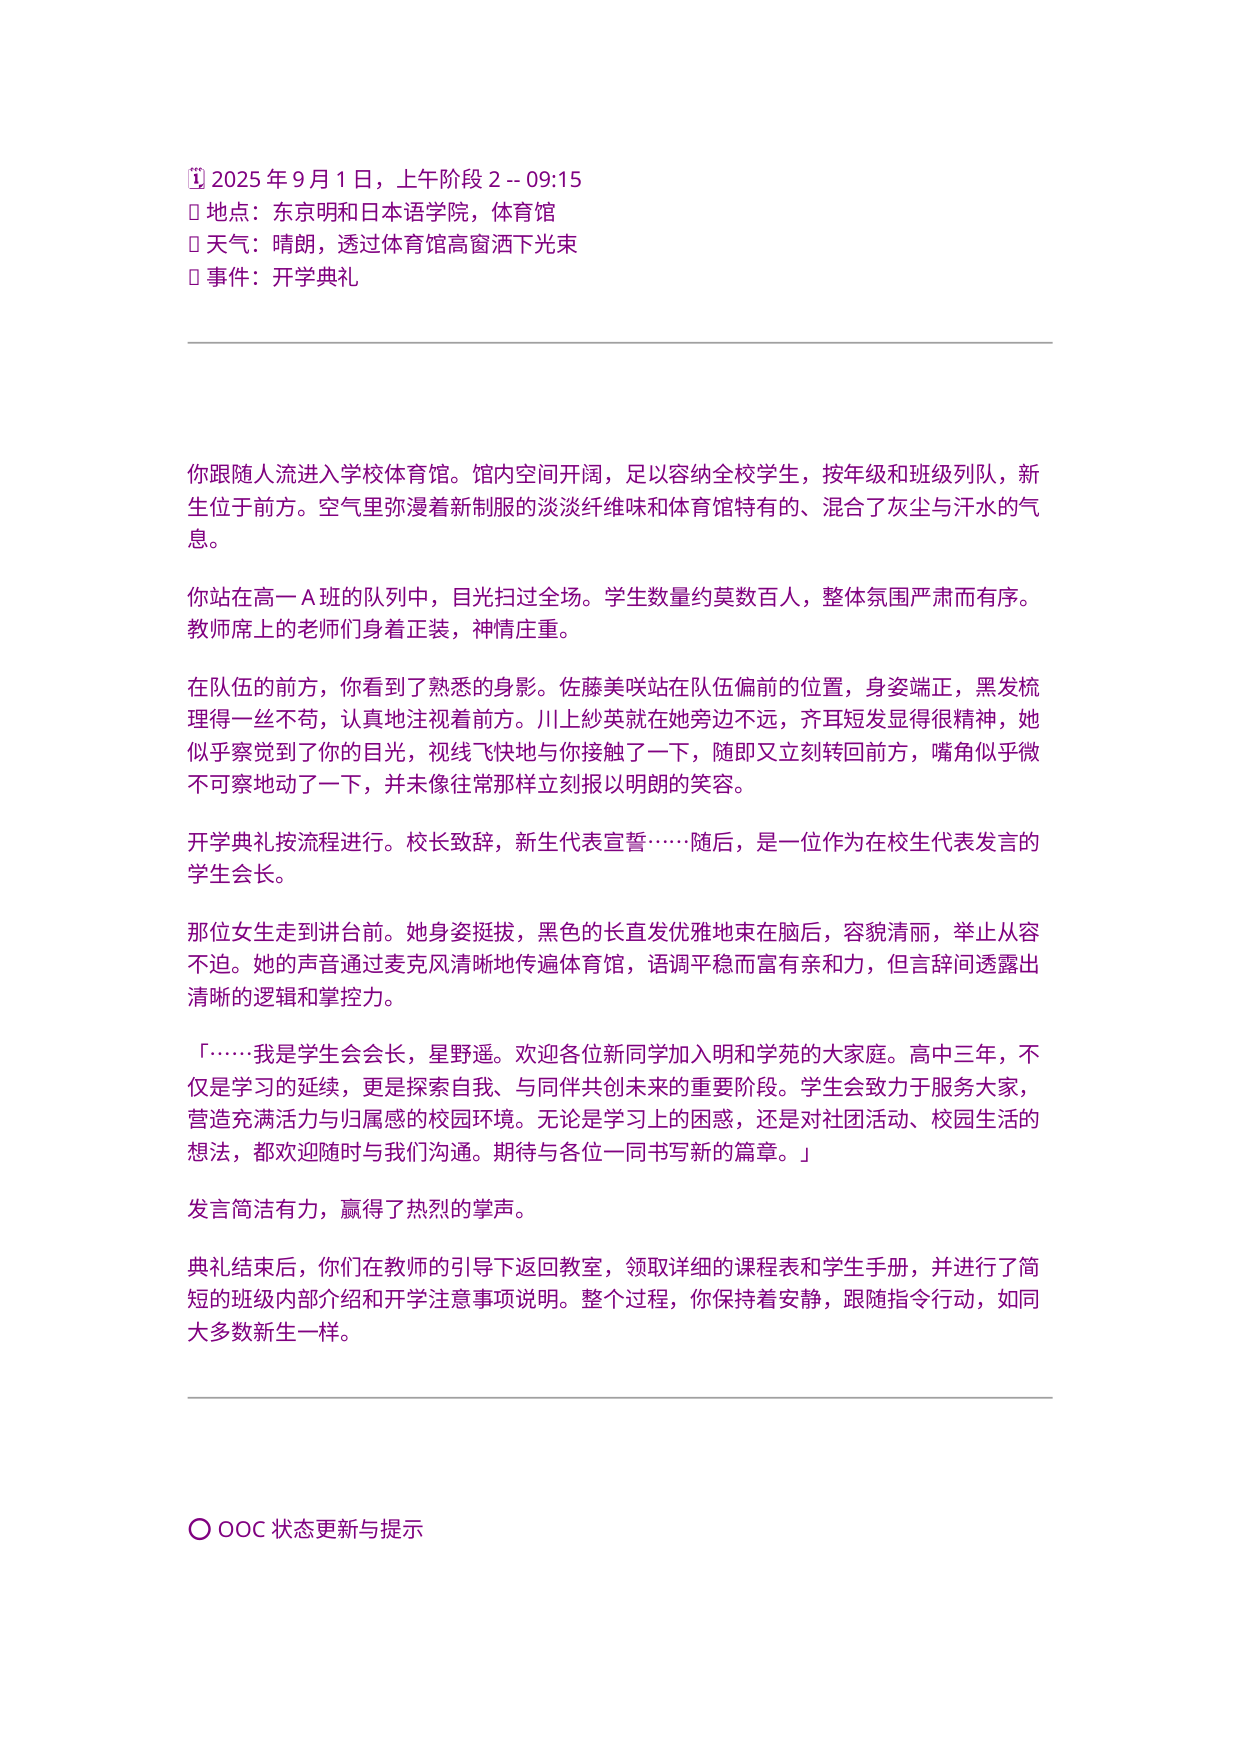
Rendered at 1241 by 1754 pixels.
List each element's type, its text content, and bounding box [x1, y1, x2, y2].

text 你站在高一A班的队列中，目光扫过全场。学生数量约莫数百人，整体氛围严肃而有序。教师席上的老师们身着正装，神情庄重。 [187, 579, 1053, 644]
text 「……我是学生会会长，星野遥。欢迎各位新同学加入明和学苑的大家庭。高中三年，不仅是学习的延续，更是探索自我、与同伴共创未来的重要阶段。学生会致力于服务大家，营造充满活力与归属感的校园环境。无论是学习上的困惑，还是对社团活动、校园生活的想法，都欢迎随时与我们沟通。期待与各位一同书写新的篇章。」 [187, 1037, 1053, 1167]
text 发言简洁有力，赢得了热烈的掌声。 [187, 1192, 1053, 1224]
text 开学典礼按流程进行。校长致辞，新生代表宣誓……随后，是一位作为在校生代表发言的学生会长。 [187, 824, 1053, 889]
text 在队伍的前方，你看到了熟悉的身影。佐藤美咲站在队伍偏前的位置，身姿端正，黑发梳理得一丝不苟，认真地注视着前方。川上紗英就在她旁边不远，齐耳短发显得很精神，她似乎察觉到了你的目光，视线飞快地与你接触了一下，随即又立刻转回前方，嘴角似乎微不可察地动了一下，并未像往常那样立刻报以明朗的笑容。 [187, 669, 1053, 799]
text 典礼结束后，你们在教师的引导下返回教室，领取详细的课程表和学生手册，并进行了简短的班级内部介绍和开学注意事项说明。整个过程，你保持着安静，跟随指令行动，如同大多数新生一样。 [187, 1249, 1053, 1347]
text 🗓️ 2025年9月1日，上午阶段 2 -- 09:15 📍 地点：东京明和日本语学院，体育馆 🏫 天气：晴朗，透过体育馆高窗洒下光束 👥 事件：开学典礼 [187, 162, 1053, 292]
text 那位女生走到讲台前。她身姿挺拔，黑色的长直发优雅地束在脑后，容貌清丽，举止从容不迫。她的声音通过麦克风清晰地传遍体育馆，语调平稳而富有亲和力，但言辞间透露出清晰的逻辑和掌控力。 [187, 914, 1053, 1012]
text ⭕ OOC 状态更新与提示 [187, 1512, 1053, 1544]
text 你跟随人流进入学校体育馆。馆内空间开阔，足以容纳全校学生，按年级和班级列队，新生位于前方。空气里弥漫着新制服的淡淡纤维味和体育馆特有的、混合了灰尘与汗水的气息。 [187, 457, 1053, 554]
